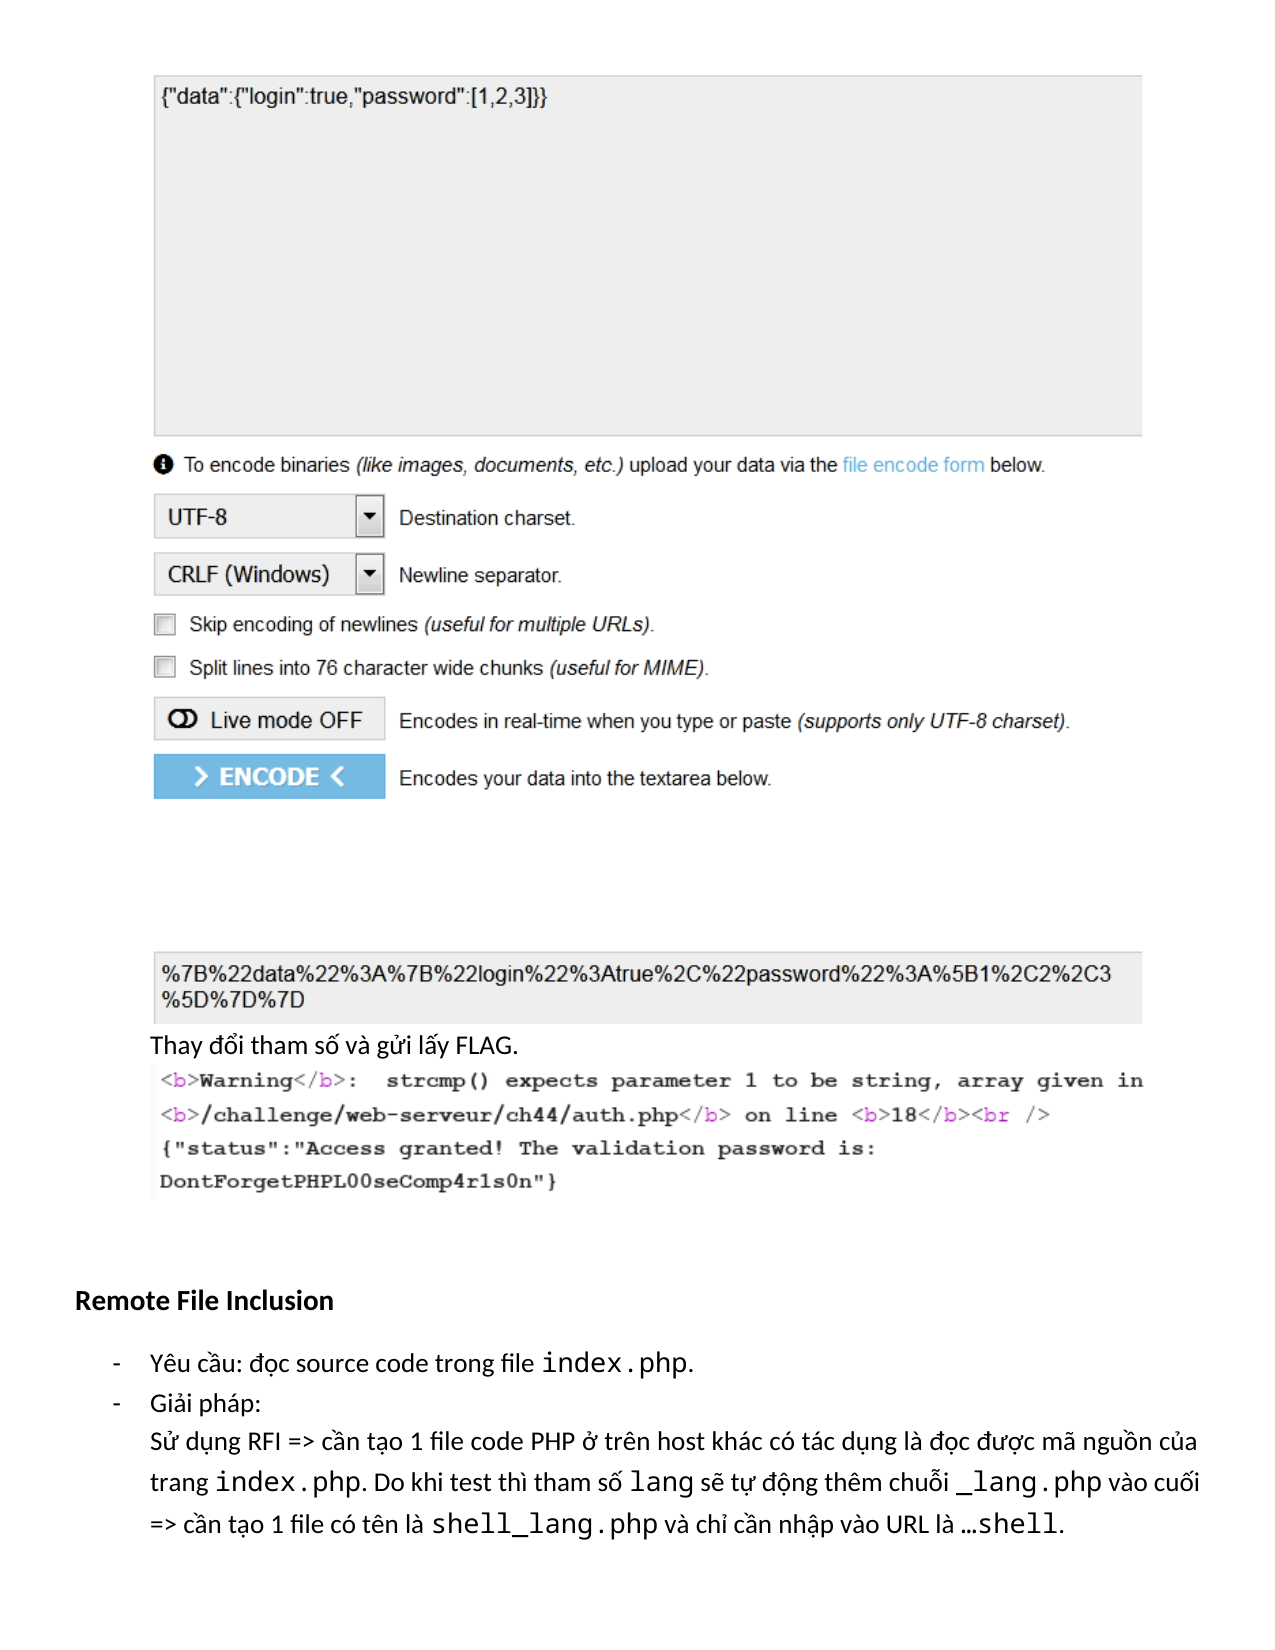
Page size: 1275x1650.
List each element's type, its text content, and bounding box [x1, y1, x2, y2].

list Thay đổi tham số và gửi lấy FLAG. [150, 1028, 1200, 1061]
text Remote File Inclusion [75, 1282, 1200, 1317]
picture [150, 1065, 1157, 1199]
list Yêu cầu: đọc source code trong file index.php. [112, 1344, 1200, 1381]
list Giải pháp: [112, 1386, 1200, 1419]
picture [150, 75, 1143, 1024]
list Sử dụng RFI => cần tạo 1 file code PHP ở trên host khác có tác dụng là đọc được mã nguồn của trang index.php. Do khi test thì tham số lang sẽ tự động thêm chuỗi _lang.php vào cuối => cần tạo 1 file có tên là shell_lang.php và chỉ cần nhập vào URL là …shell. [150, 1424, 1200, 1542]
